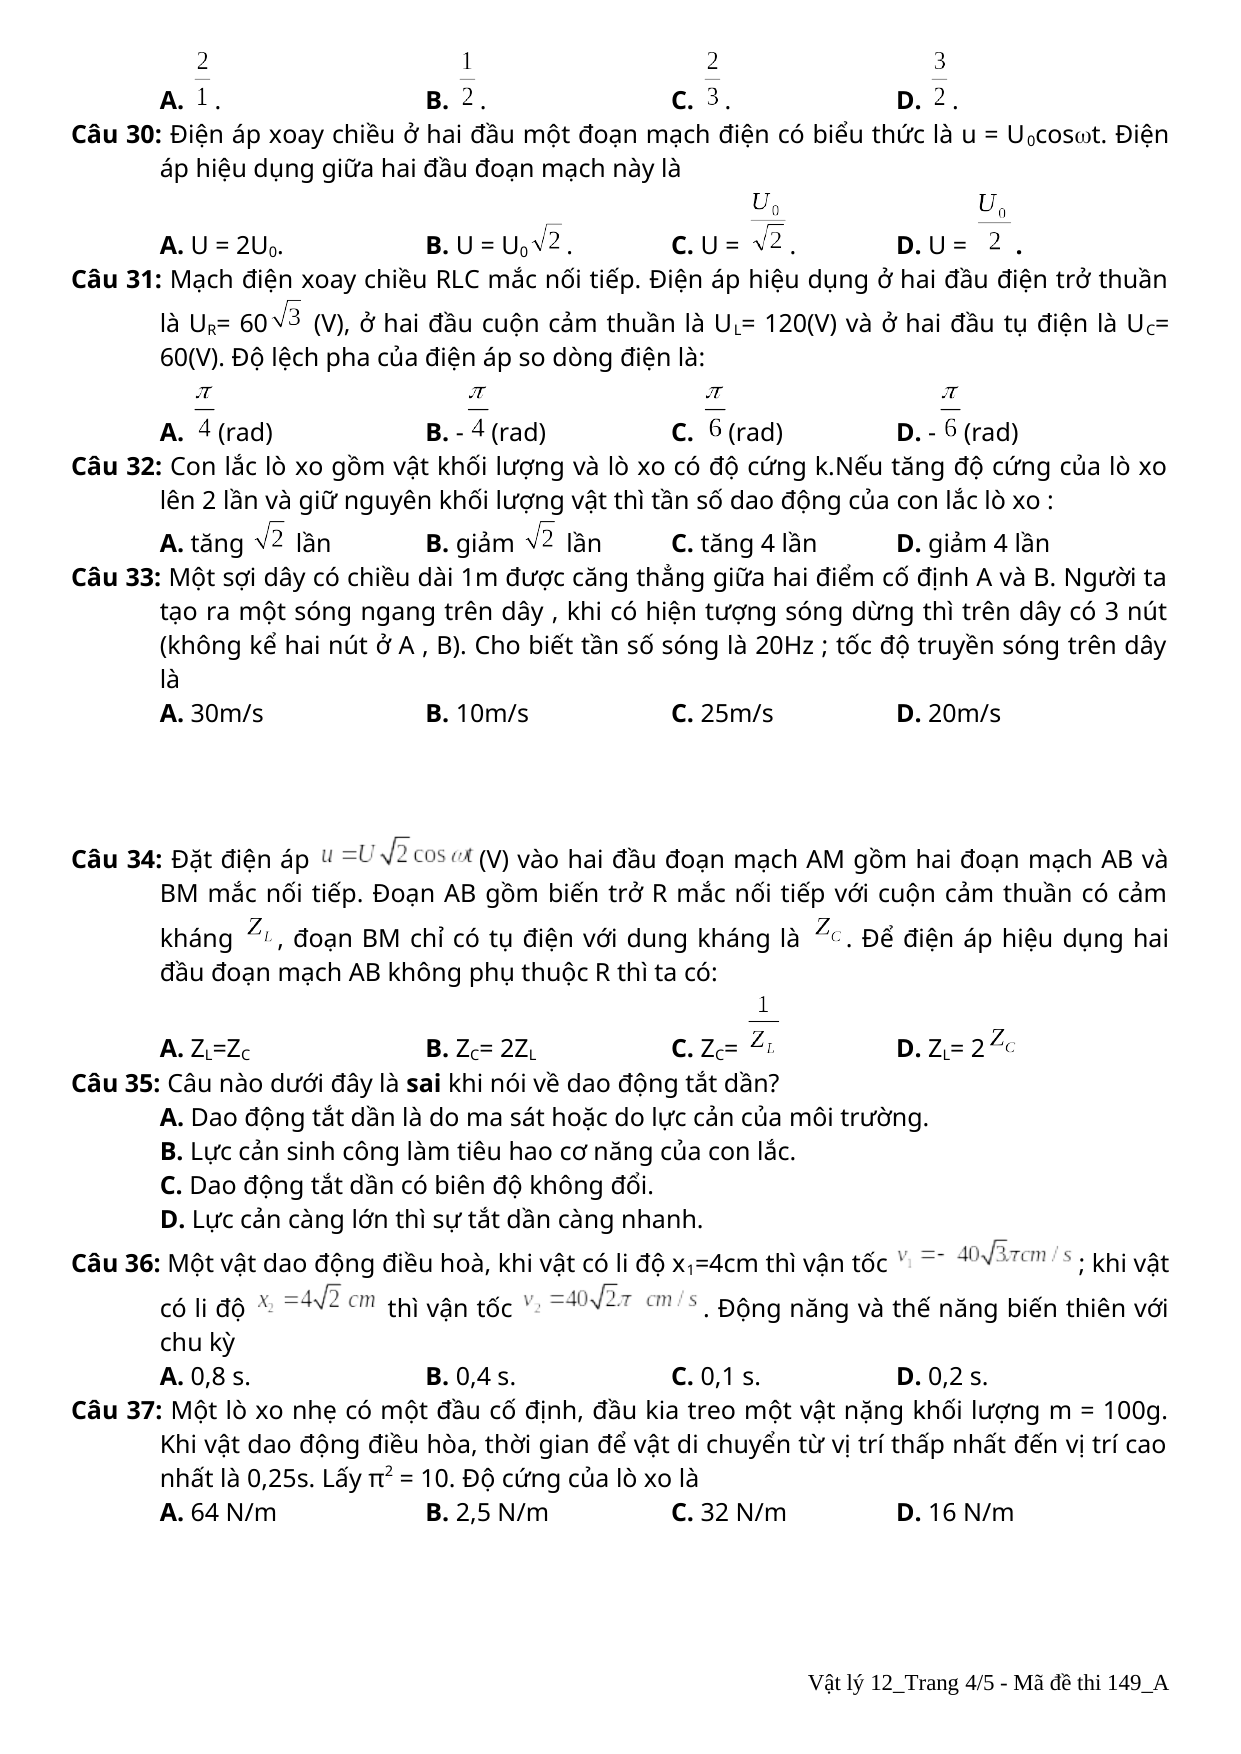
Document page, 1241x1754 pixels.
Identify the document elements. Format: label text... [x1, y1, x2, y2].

text A. tăng lần B. giảm lần C. tăng 4 lần D. giảm 4 lần [159, 517, 1169, 560]
text Câu 34: Đặt điện áp (V) vào hai đầu đoạn mạch AM gồm hai đoạn mạch AB và BM mắc nối tiếp. Đoạn AB gồm biến trở R mắc nối tiếp với cuộn cảm thuần có cảm kháng , đoạn BM chỉ có tụ điện với dung kháng là . Để điện áp hiệu dụng hai đầu đoạn mạch AB không phụ thuộc R thì ta có: [71, 832, 1169, 988]
text Câu 31: Mạch điện xoay chiều RLC mắc nối tiếp. Điện áp hiệu dụng ở hai đầu điện trở thuần là UR= 60 (V), ở hai đầu cuộn cảm thuần là UL= 120(V) và ở hai đầu tụ điện là UC= 60(V). Độ lệch pha của điện áp so dòng điện là: [71, 261, 1169, 374]
text A. 0,8 s. B. 0,4 s. C. 0,1 s. D. 0,2 s. [159, 1358, 1169, 1393]
text A. ZL=ZC B. ZC= 2ZL C. ZC= D. ZL= 2 [159, 988, 1169, 1065]
text A. . B. . C. . D. . [159, 44, 1169, 116]
text D. Lực cản càng lớn thì sự tắt dần càng nhanh. [159, 1201, 1169, 1236]
text A. 30m/s B. 10m/s C. 25m/s D. 20m/s [159, 696, 1169, 730]
text Câu 36: Một vật dao động điều hoà, khi vật có li độ x1=4cm thì vận tốc ; khi vật có li độ thì vận tốc . Động năng và thế năng biến thiên với chu kỳ [71, 1236, 1169, 1358]
text Câu 37: Một lò xo nhẹ có một đầu cố định, đầu kia treo một vật nặng khối lượng m = 100g. Khi vật dao động điều hòa, thời gian để vật di chuyển từ vị trí thấp nhất đến vị trí cao nhất là 0,25s. Lấy π2 = 10. Độ cứng của lò xo là [71, 1393, 1169, 1495]
text Câu 30: Điện áp xoay chiều ở hai đầu một đoạn mạch điện có biểu thức là u = U0cost. Điện áp hiệu dụng giữa hai đầu đoạn mạch này là [71, 116, 1169, 184]
text Câu 32: Con lắc lò xo gồm vật khối lượng và lò xo có độ cứng k.Nếu tăng độ cứng của lò xo lên 2 lần và giữ nguyên khối lượng vật thì tần số dao động của con lắc lò xo : [71, 448, 1169, 517]
text A. Dao động tắt dần là do ma sát hoặc do lực cản của môi trường. [159, 1099, 1169, 1133]
text A. (rad) B. -(rad) C. (rad) D. -(rad) [159, 374, 1169, 448]
text Câu 35: Câu nào dưới đây là sai khi nói về dao động tắt dần? [71, 1065, 1169, 1099]
text C. Dao động tắt dần có biên độ không đổi. [159, 1167, 1169, 1201]
text Câu 33: Một sợi dây có chiều dài 1m được căng thẳng giữa hai điểm cố định A và B. Người ta tạo ra một sóng ngang trên dây , khi có hiện tượng sóng dừng thì trên dây có 3 nút (không kể hai nút ở A , B). Cho biết tần số sóng là 20Hz ; tốc độ truyền sóng trên dây là [71, 560, 1169, 696]
text B. Lực cản sinh công làm tiêu hao cơ năng của con lắc. [159, 1133, 1169, 1167]
text A. U = 2U0. B. U = U0. C. U = . D. U = . [159, 184, 1169, 261]
text A. 64 N/m B. 2,5 N/m C. 32 N/m D. 16 N/m [159, 1495, 1169, 1529]
